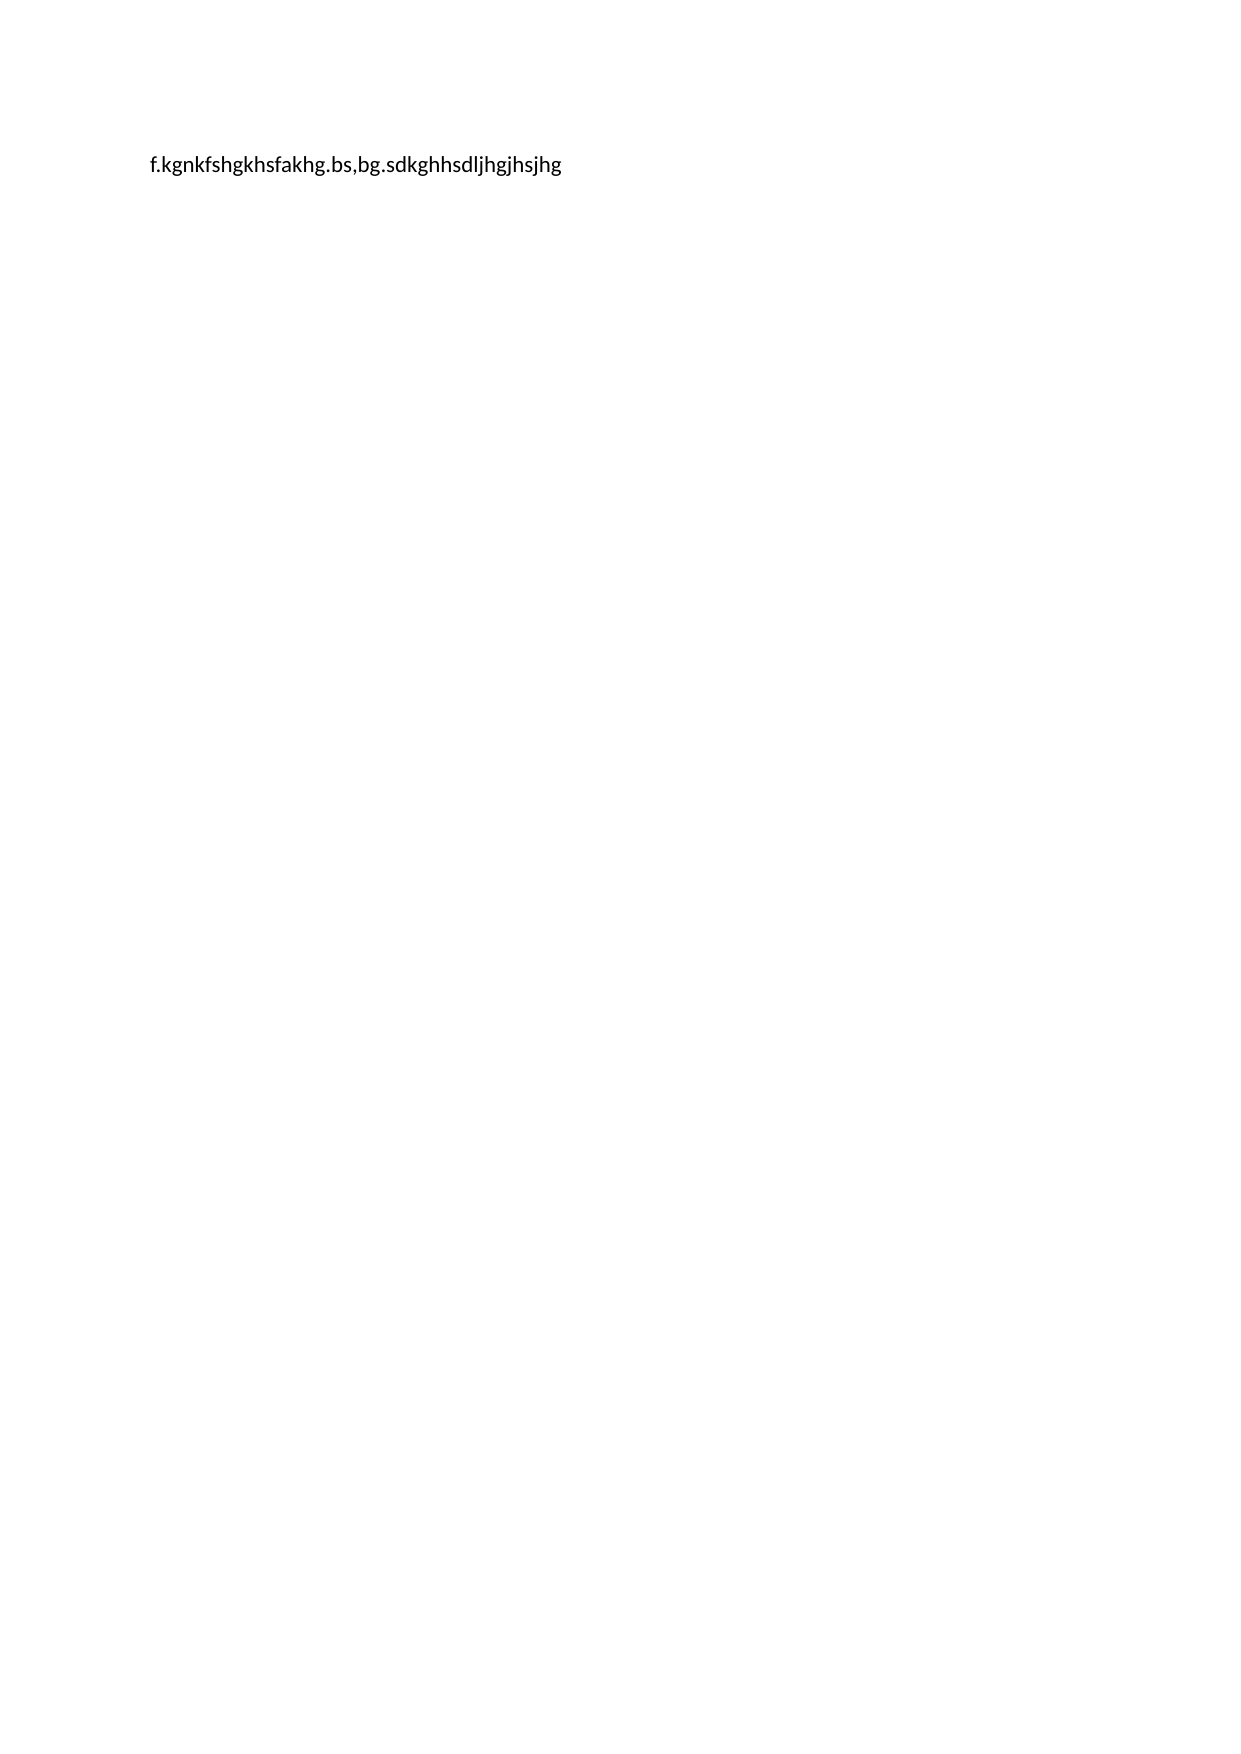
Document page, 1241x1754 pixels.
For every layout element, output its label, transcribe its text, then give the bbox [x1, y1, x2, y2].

text f.kgnkfshgkhsfakhg.bs,bg.sdkghhsdljhgjhsjhg [150, 150, 1090, 178]
